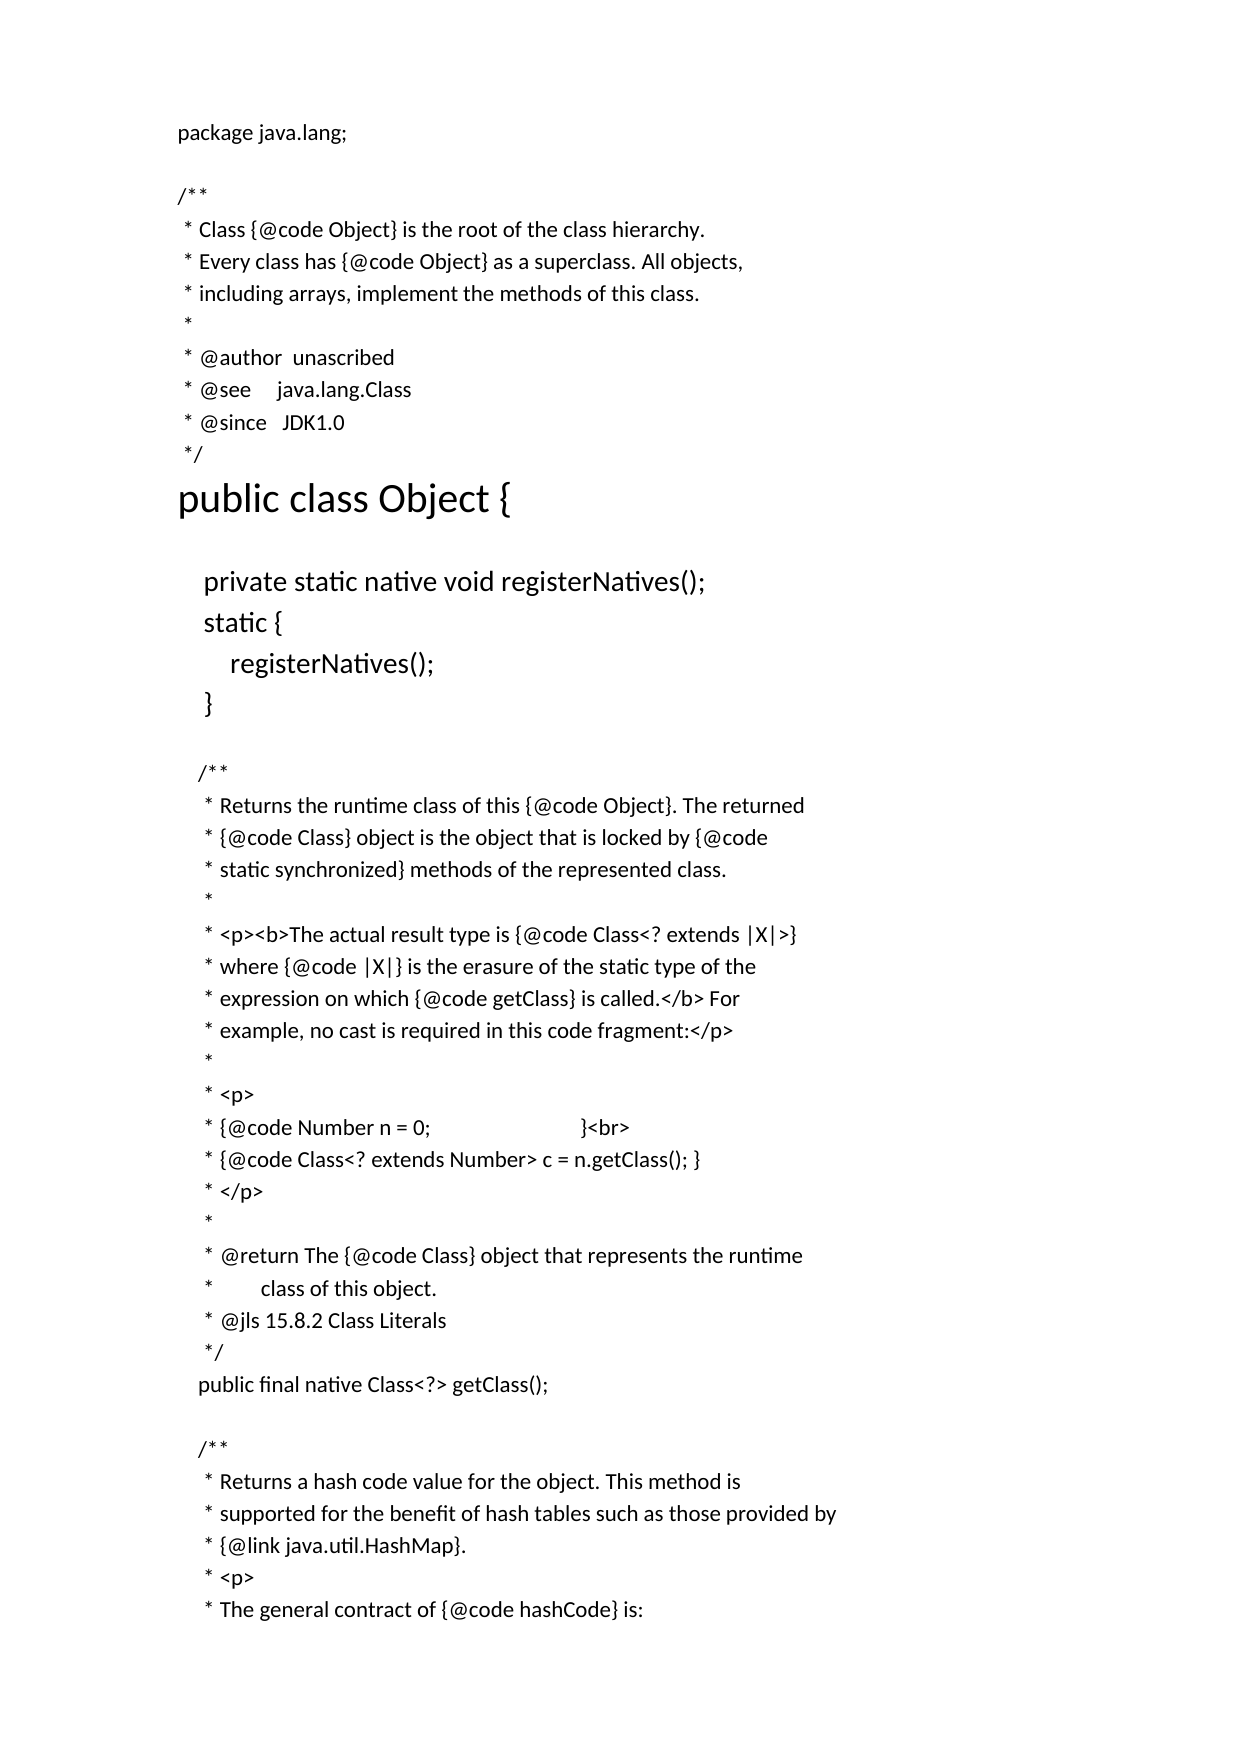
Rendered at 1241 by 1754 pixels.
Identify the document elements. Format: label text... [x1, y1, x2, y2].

text * @jls 15.8.2 Class Literals [177, 1306, 1152, 1334]
text * @return The {@code Class} object that represents the runtime [177, 1242, 1152, 1269]
text * {@code Class<? extends Number> c = n.getClass(); } [177, 1145, 1152, 1173]
text * <p> [177, 1563, 1152, 1591]
text * expression on which {@code getClass} is called.</b> For [177, 984, 1152, 1012]
text * Every class has {@code Object} as a superclass. All objects, [177, 247, 1152, 275]
text * @author unascribed [177, 343, 1152, 371]
text private static native void registerNatives(); [177, 563, 1152, 598]
text * [177, 1048, 1152, 1076]
text registerNatives(); [177, 645, 1152, 680]
text * where {@code |X|} is the erasure of the static type of the [177, 952, 1152, 980]
text * [177, 1209, 1152, 1237]
text public final native Class<?> getClass(); [177, 1370, 1152, 1398]
text * @see java.lang.Class [177, 376, 1152, 404]
text * supported for the benefit of hash tables such as those provided by [177, 1499, 1152, 1527]
text * including arrays, implement the methods of this class. [177, 279, 1152, 307]
text * class of this object. [177, 1274, 1152, 1302]
text * <p><b>The actual result type is {@code Class<? extends |X|>} [177, 920, 1152, 948]
text * Class {@code Object} is the root of the class hierarchy. [177, 215, 1152, 243]
text static { [177, 604, 1152, 639]
text * example, no cast is required in this code fragment:</p> [177, 1016, 1152, 1044]
text /** [177, 759, 1152, 787]
text * The general contract of {@code hashCode} is: [177, 1596, 1152, 1624]
text * </p> [177, 1177, 1152, 1205]
text * Returns the runtime class of this {@code Object}. The returned [177, 791, 1152, 819]
text * {@code Number n = 0; }<br> [177, 1113, 1152, 1141]
text public class Object { [177, 472, 1152, 523]
text package java.lang; [177, 118, 1152, 146]
text */ [177, 440, 1152, 468]
text * Returns a hash code value for the object. This method is [177, 1467, 1152, 1495]
text * {@code Class} object is the object that is locked by {@code [177, 823, 1152, 851]
text * @since JDK1.0 [177, 408, 1152, 436]
text * {@link java.util.HashMap}. [177, 1531, 1152, 1559]
text * static synchronized} methods of the represented class. [177, 855, 1152, 883]
text * [177, 311, 1152, 339]
text * <p> [177, 1081, 1152, 1109]
text /** [177, 1435, 1152, 1463]
text } [177, 686, 1152, 721]
text /** [177, 182, 1152, 211]
text */ [177, 1338, 1152, 1366]
text * [177, 887, 1152, 916]
